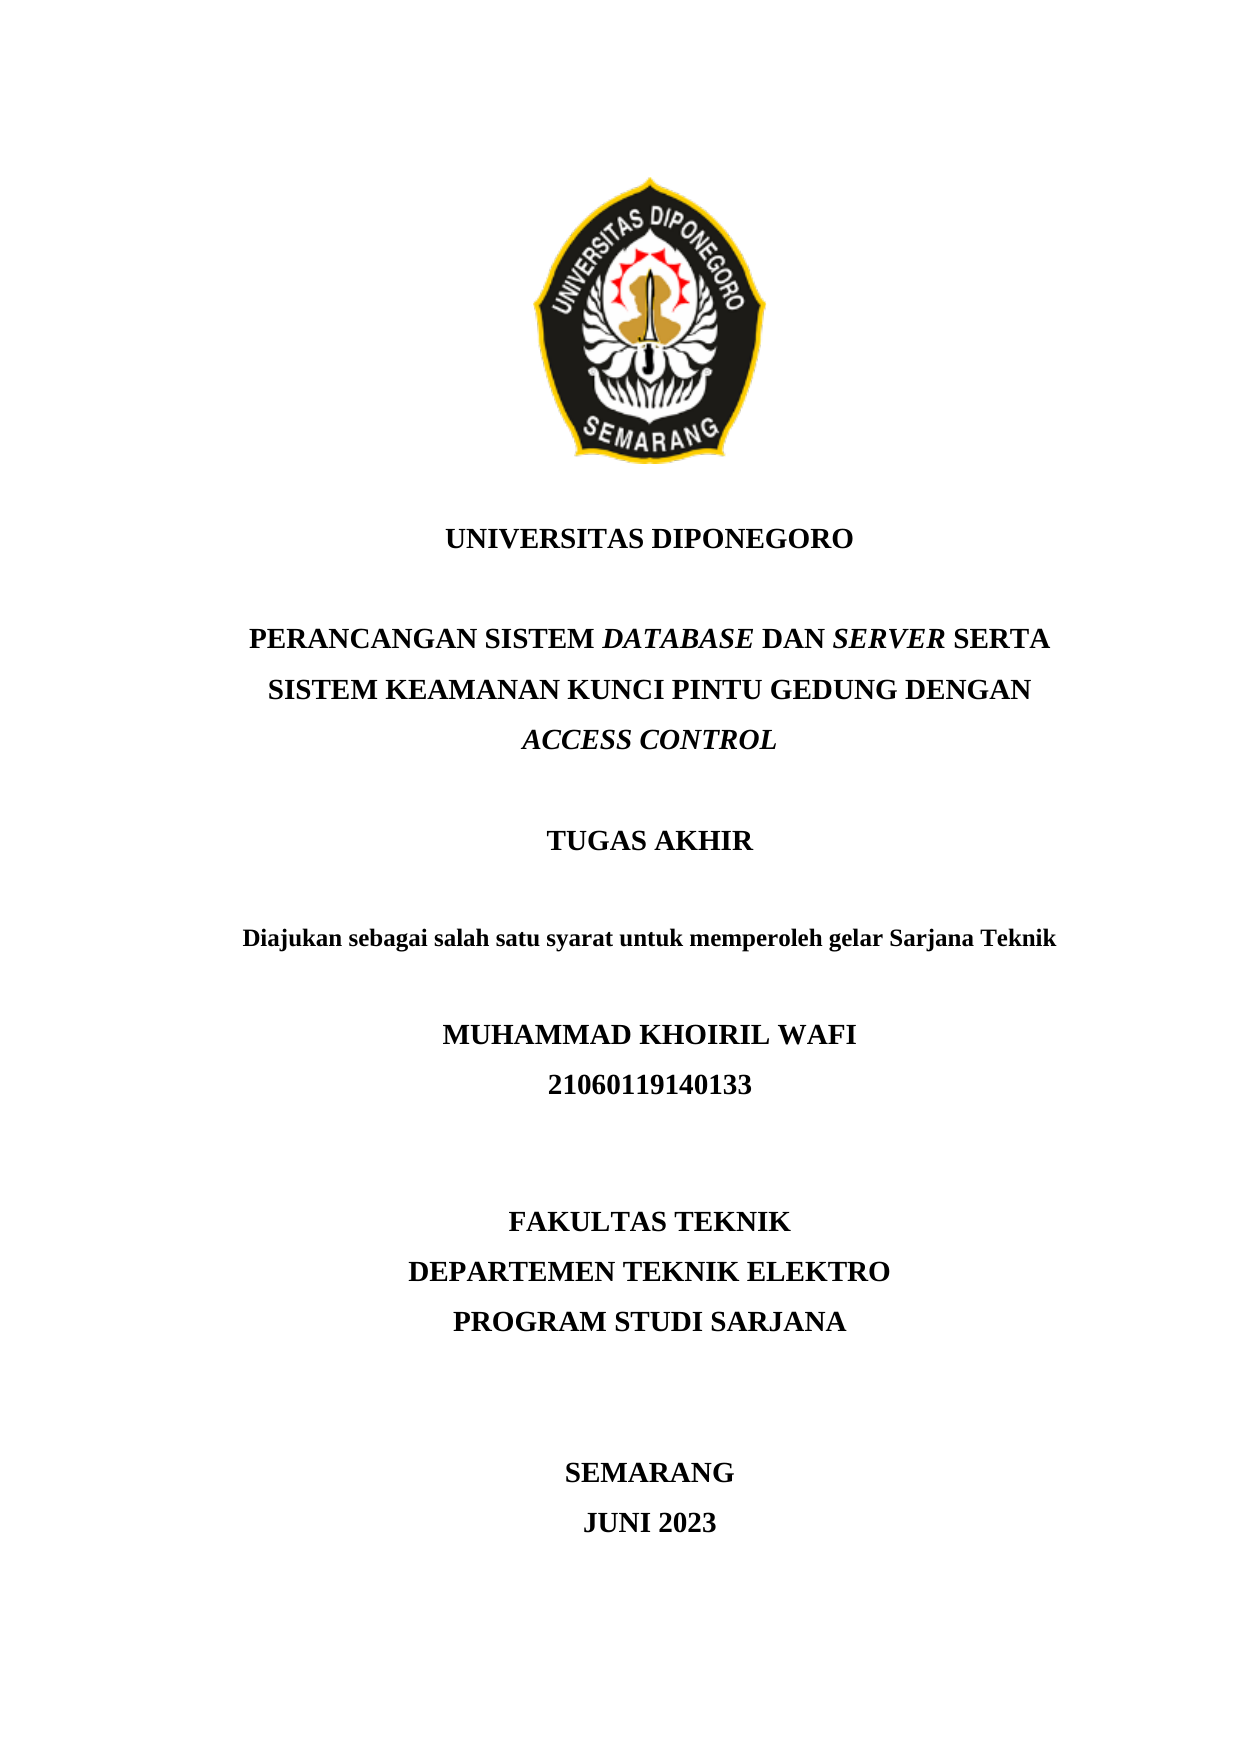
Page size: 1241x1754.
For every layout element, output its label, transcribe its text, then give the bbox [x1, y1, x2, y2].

text FAKULTAS TEKNIK [236, 1204, 1063, 1237]
text 21060119140133 [236, 1067, 1063, 1101]
text JUNI 2023 [236, 1506, 1063, 1539]
text PERANCANGAN SISTEM DATABASE DAN SERVER SERTA SISTEM KEAMANAN KUNCI PINTU GEDUNG DENGAN ACCESS CONTROL [236, 621, 1063, 756]
text UNIVERSITAS DIPONEGORO [236, 521, 1063, 554]
text MUHAMMAD KHOIRIL WAFI [236, 1017, 1063, 1050]
text PROGRAM STUDI SARJANA [236, 1304, 1063, 1338]
text DEPARTEMEN TEKNIK ELEKTRO [236, 1254, 1063, 1287]
picture [533, 177, 767, 464]
text Diajukan sebagai salah satu syarat untuk memperoleh gelar Sarjana Teknik [236, 923, 1063, 952]
text TUGAS AKHIR [236, 823, 1063, 856]
text SEMARANG [236, 1455, 1063, 1489]
